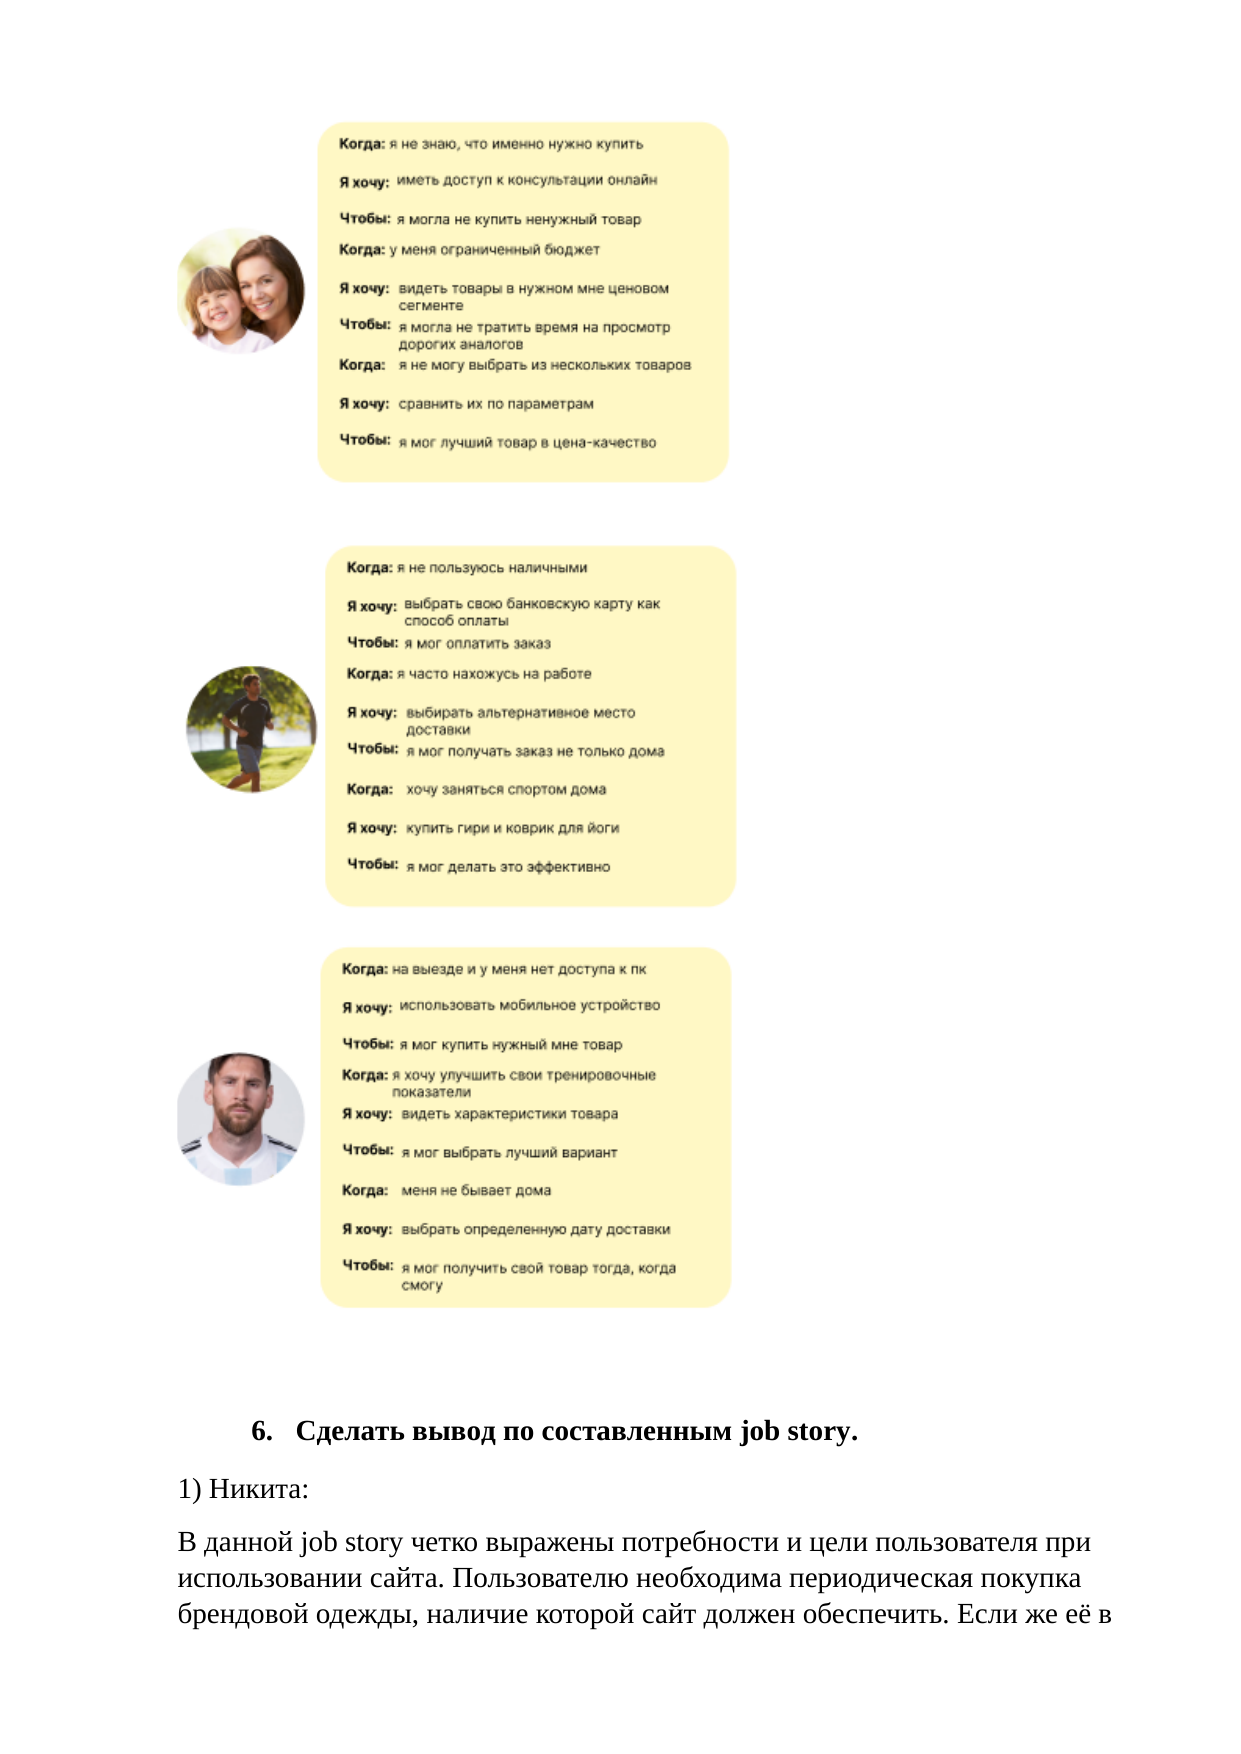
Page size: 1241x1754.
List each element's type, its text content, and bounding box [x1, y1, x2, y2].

text 1) Никита: [177, 1471, 1152, 1505]
picture [177, 943, 757, 1330]
picture [177, 527, 765, 919]
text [177, 1524, 1152, 1630]
picture [177, 118, 753, 503]
list Сделать вывод по составленным job story. [177, 1413, 1152, 1446]
